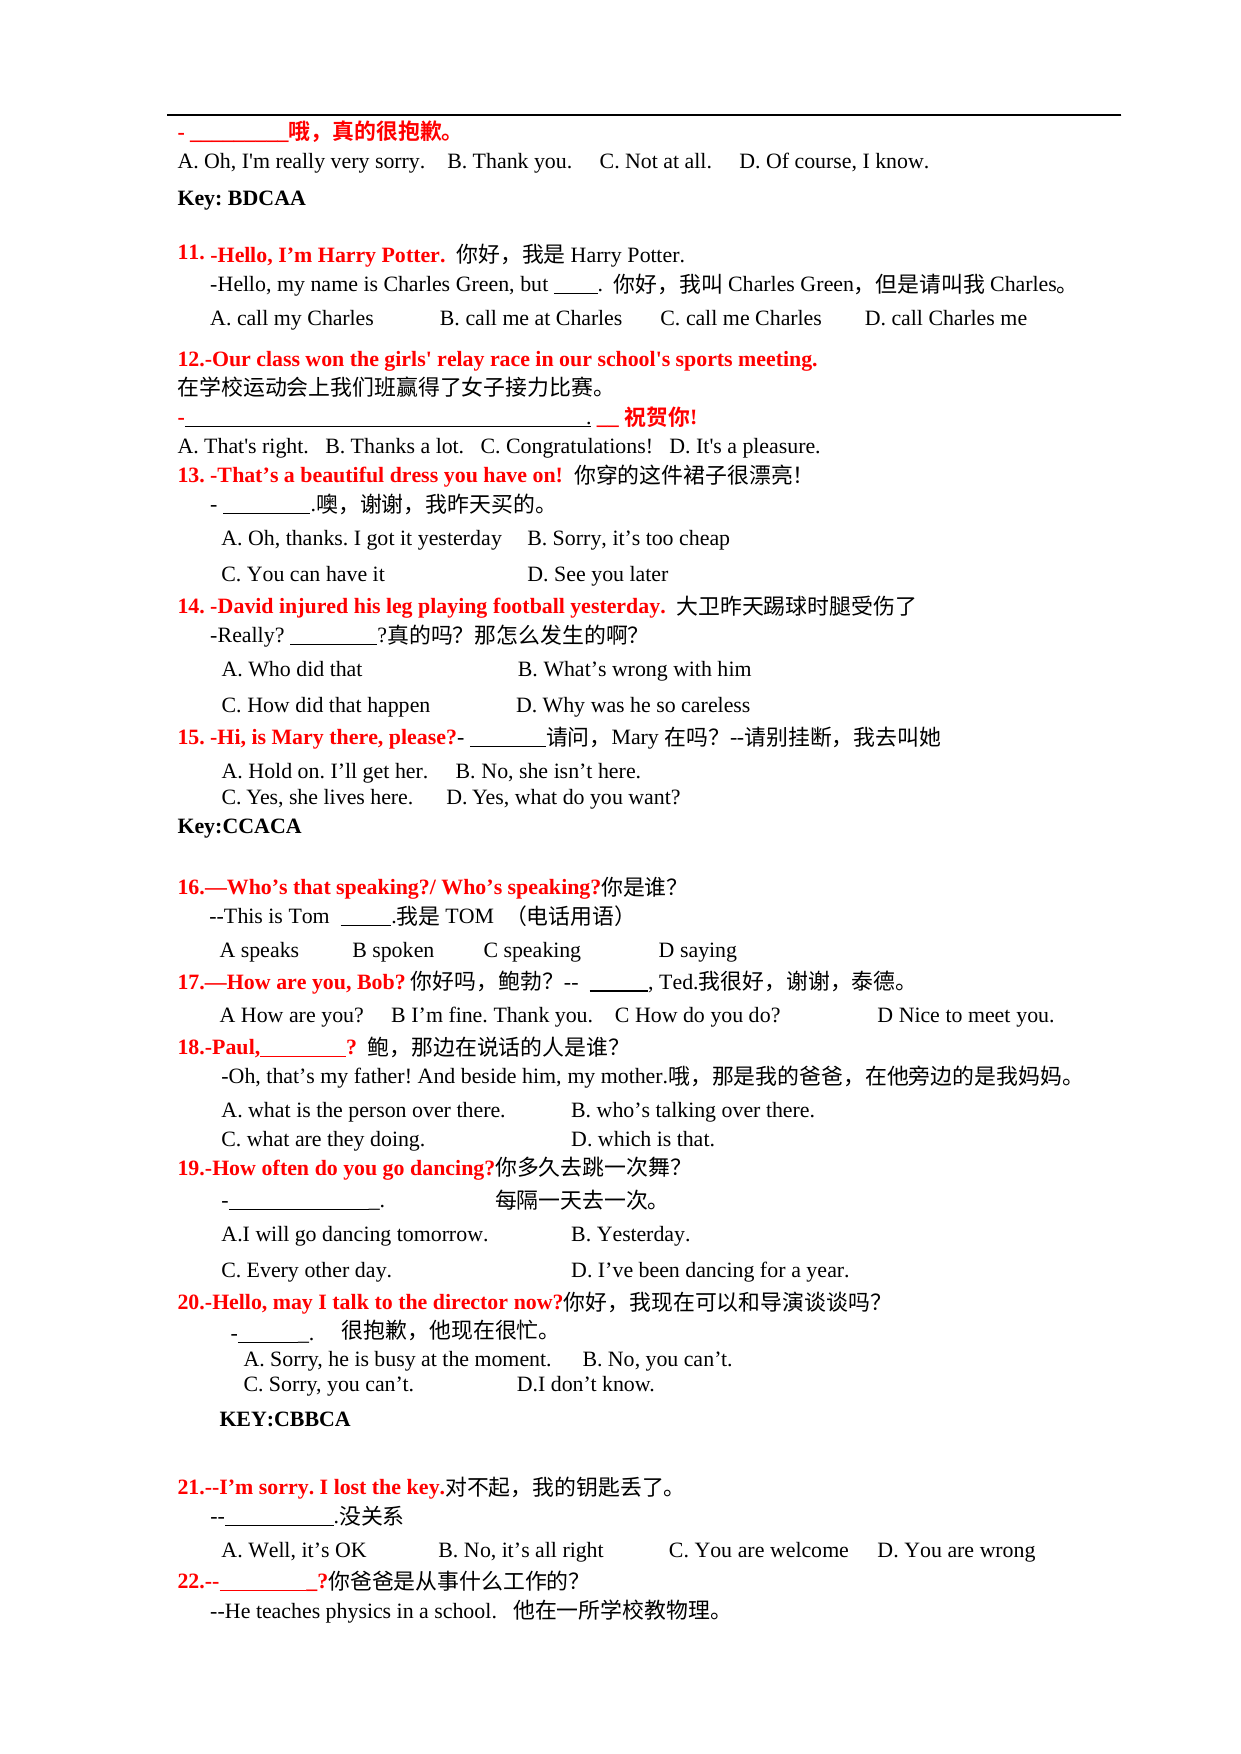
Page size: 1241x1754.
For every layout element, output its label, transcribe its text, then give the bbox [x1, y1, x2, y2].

text C. Yes, she lives here. D. Yes, what do you want? [167, 784, 1121, 809]
text -Hello, my name is Charles Green, but . 你好，我叫 Charles Green，但是请叫我 Charles。 [210, 266, 1123, 295]
text 12.-Our class won the girls' relay race in our school's sports meeting. [177, 340, 1123, 369]
text 13. -That’s a beautiful dress you have on! 你穿的这件裙子很漂亮！ [177, 457, 1123, 486]
text C. Sorry, you can’t. D.I don’t know. [167, 1371, 1121, 1396]
text 15. -Hi, is Mary there, please?- 请问，Mary 在吗？--请别挂断，我去叫她 [177, 719, 1123, 748]
text C. You can have it D. See you later [221, 558, 1123, 588]
text - _. 很抱歉，他现在很忙。 [167, 1313, 1121, 1346]
text KEY:CBBCA [219, 1403, 771, 1432]
text - _. 每隔一天去一次。 [221, 1182, 1123, 1211]
text Key:CCACA [177, 810, 1123, 839]
text A. Sorry, he is busy at the moment. B. No, you can’t. [167, 1346, 1121, 1371]
text - .噢，谢谢，我昨天买的。 [210, 486, 1123, 515]
text 22.-- _?你爸爸是从事什么工作的？ [177, 1563, 1123, 1592]
text A. That's right. B. Thanks a lot. C. Congratulations! D. It's a pleasure. [177, 428, 1123, 457]
text A. what is the person over there. B. who’s talking over there. C. what are they doing. D. which is that. [221, 1094, 821, 1152]
text Key: BDCAA [177, 182, 1123, 211]
text A. Oh, I'm really very sorry. B. Thank you. C. Not at all. D. Of course, I know. [177, 145, 1123, 174]
text 19.-How often do you go dancing?你多久去跳一次舞？ [177, 1152, 1123, 1182]
text 21.--I’m sorry. I lost the key.对不起，我的钥匙丢了。 [177, 1468, 1123, 1498]
text A.I will go dancing tomorrow. B. Yesterday. [221, 1218, 1123, 1247]
text --He teaches physics in a school. 他在一所学校教物理。 [210, 1592, 1123, 1621]
text 20.-Hello, may I talk to the director now?你好，我现在可以和导演谈谈吗？ [177, 1284, 1123, 1313]
text 16.—Who’s that speaking?/ Who’s speaking?你是谁？ [177, 869, 1123, 898]
text - . __ 祝贺你! [177, 398, 1123, 428]
text C. Every other day. D. I’ve been dancing for a year. [221, 1254, 1123, 1284]
text - _________哦，真的很抱歉。 [177, 116, 1123, 145]
text A. Hold on. I’ll get her. B. No, she isn’t here. [167, 755, 754, 784]
text 11. -Hello, I’m Harry Potter. 你好，我是 Harry Potter. [177, 236, 1123, 266]
text 17.—How are you, Bob? 你好吗，鲍勃？-- , Ted.我很好，谢谢，泰德。 [177, 963, 1123, 992]
text 在学校运动会上我们班赢得了女子接力比赛。 [177, 369, 1123, 398]
text 18.-Paul, ? 鲍，那边在说话的人是谁？ [177, 1029, 1123, 1058]
text A. call my Charles B. call me at Charles C. call me Charles D. call Charles me [210, 302, 1123, 331]
text A. Who did that B. What’s wrong with him [167, 653, 1123, 682]
text --This is Tom .我是 TOM （电话用语） [177, 898, 1123, 927]
text A. Oh, thanks. I got it yesterday B. Sorry, it’s too cheap [221, 522, 1123, 551]
text A How are you? B I’m fine. Thank you. C How do you do? D Nice to meet you. [219, 999, 1123, 1029]
text 14. -David injured his leg playing football yesterday. 大卫昨天踢球时腿受伤了 [177, 588, 1123, 617]
text -Oh, that’s my father! And beside him, my mother.哦，那是我的爸爸，在他旁边的是我妈妈。 [221, 1058, 1123, 1087]
text A speaks B spoken C speaking D saying [219, 934, 1123, 963]
text -- .没关系 [210, 1498, 1123, 1527]
text -Really? ?真的吗？那怎么发生的啊？ [210, 617, 1123, 646]
text A. Well, it’s OK B. No, it’s all right C. You are welcome D. You are wrong [221, 1534, 1123, 1563]
text C. How did that happen D. Why was he so careless [167, 689, 1123, 719]
